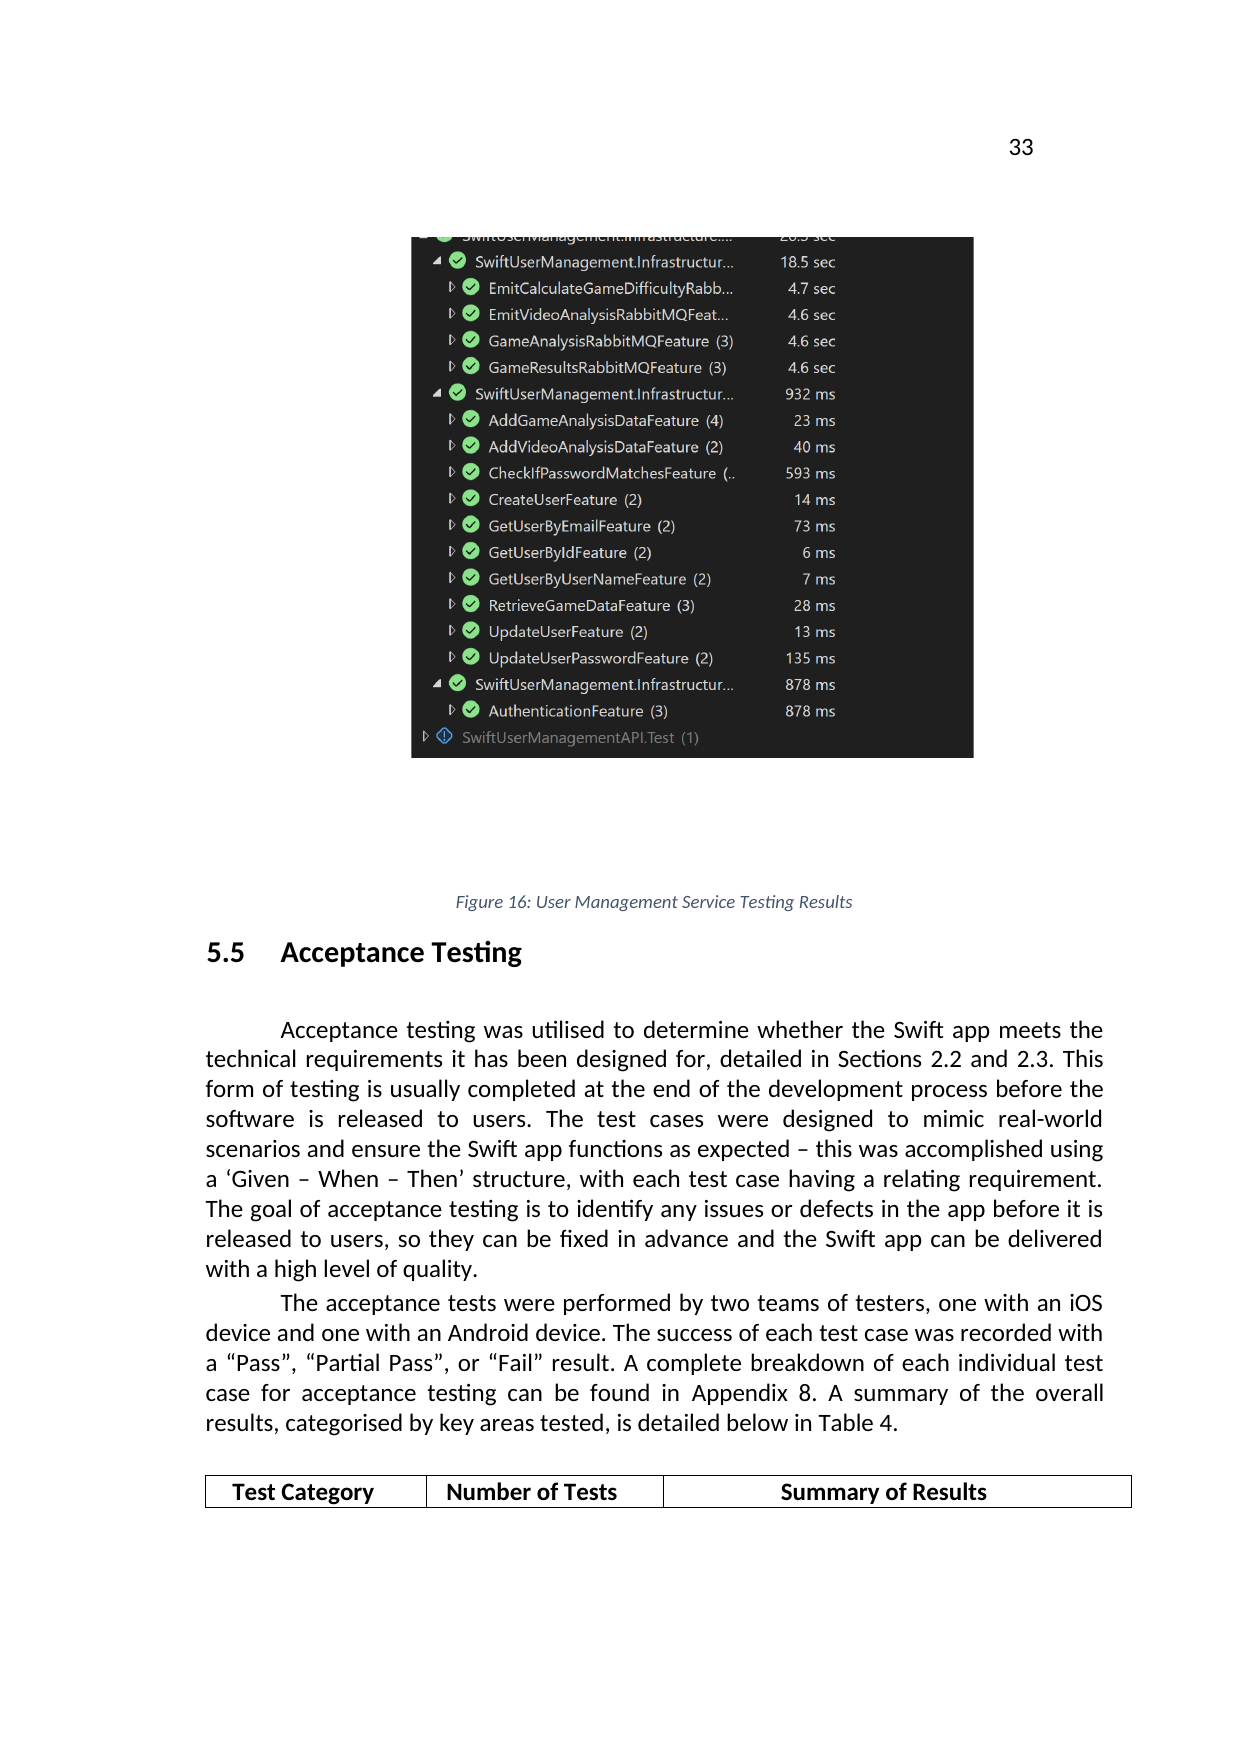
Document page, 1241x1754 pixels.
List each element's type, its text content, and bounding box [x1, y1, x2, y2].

text Acceptance testing was utilised to determine whether the Swift app meets the technical requirements it has been designed for, detailed in Sections 2.2 and 2.3. This form of testing is usually completed at the end of the development process before the software is released to users. The test cases were designed to mimic real-world scenarios and ensure the Swift app functions as expected – this was accomplished using a ‘Given – When – Then’ structure, with each test case having a relating requirement. The goal of acceptance testing is to identify any issues or defects in the app before it is released to users, so they can be fixed in advance and the Swift app can be delivered with a high level of quality. [205, 1014, 1105, 1284]
table_header Number of Tests [427, 1476, 663, 1507]
picture [411, 237, 974, 758]
subtitle 5.5 Acceptance Testing [206, 934, 1105, 970]
table_header Summary of Results [664, 1476, 1131, 1507]
text The acceptance tests were performed by two teams of testers, one with an iOS device and one with an Android device. The success of each test case was recorded with a “Pass”, “Partial Pass”, or “Fail” result. A complete breakdown of each individual test case for acceptance testing can be found in Appendix 8. A summary of the overall results, categorised by key areas tested, is detailed below in Table 4. [205, 1288, 1105, 1438]
table_header Test Category [206, 1476, 426, 1507]
